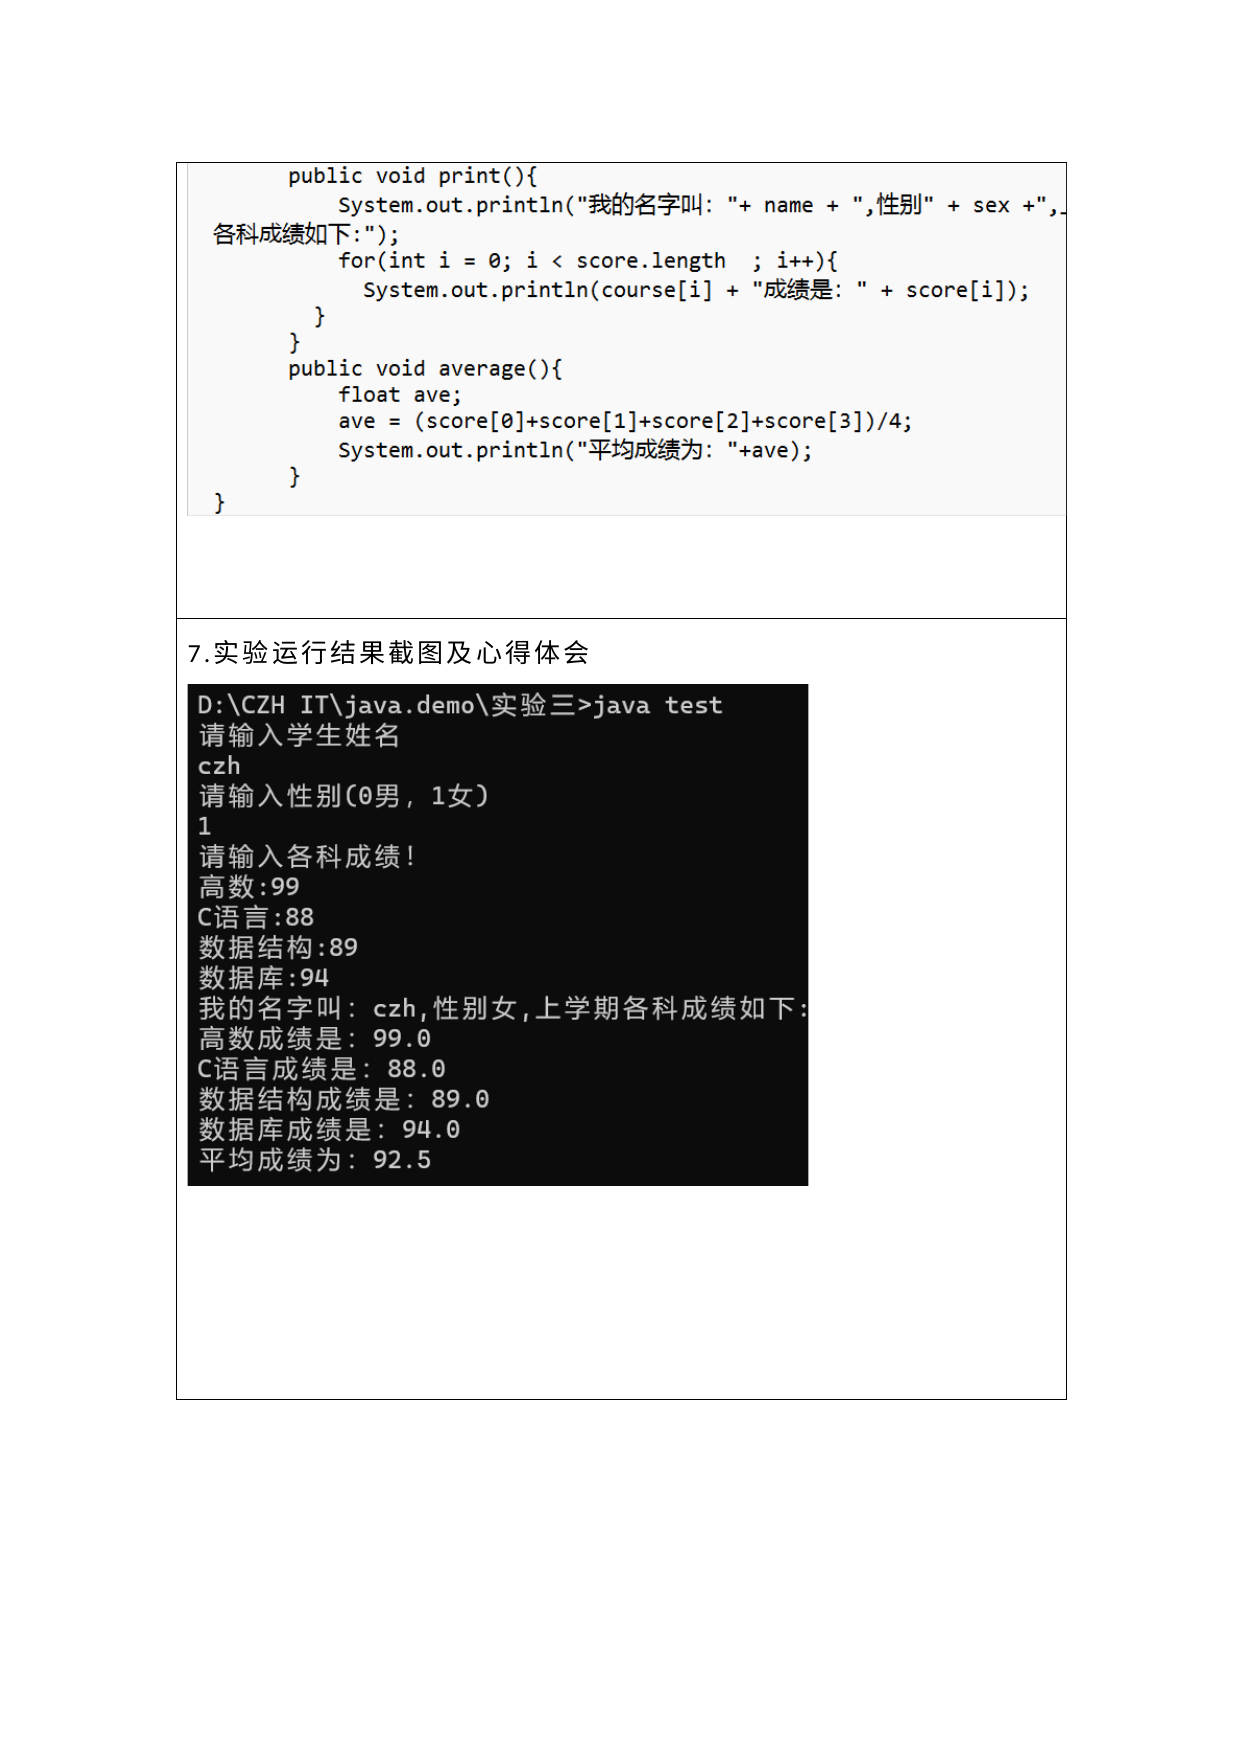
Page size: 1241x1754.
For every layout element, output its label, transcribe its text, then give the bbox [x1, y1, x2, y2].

picture [187, 163, 1067, 516]
table_cell 7.实验运行结果截图及心得体会 [177, 619, 1066, 1399]
picture [187, 684, 809, 1186]
table_cell 6.实验源代码 [177, 163, 1066, 618]
